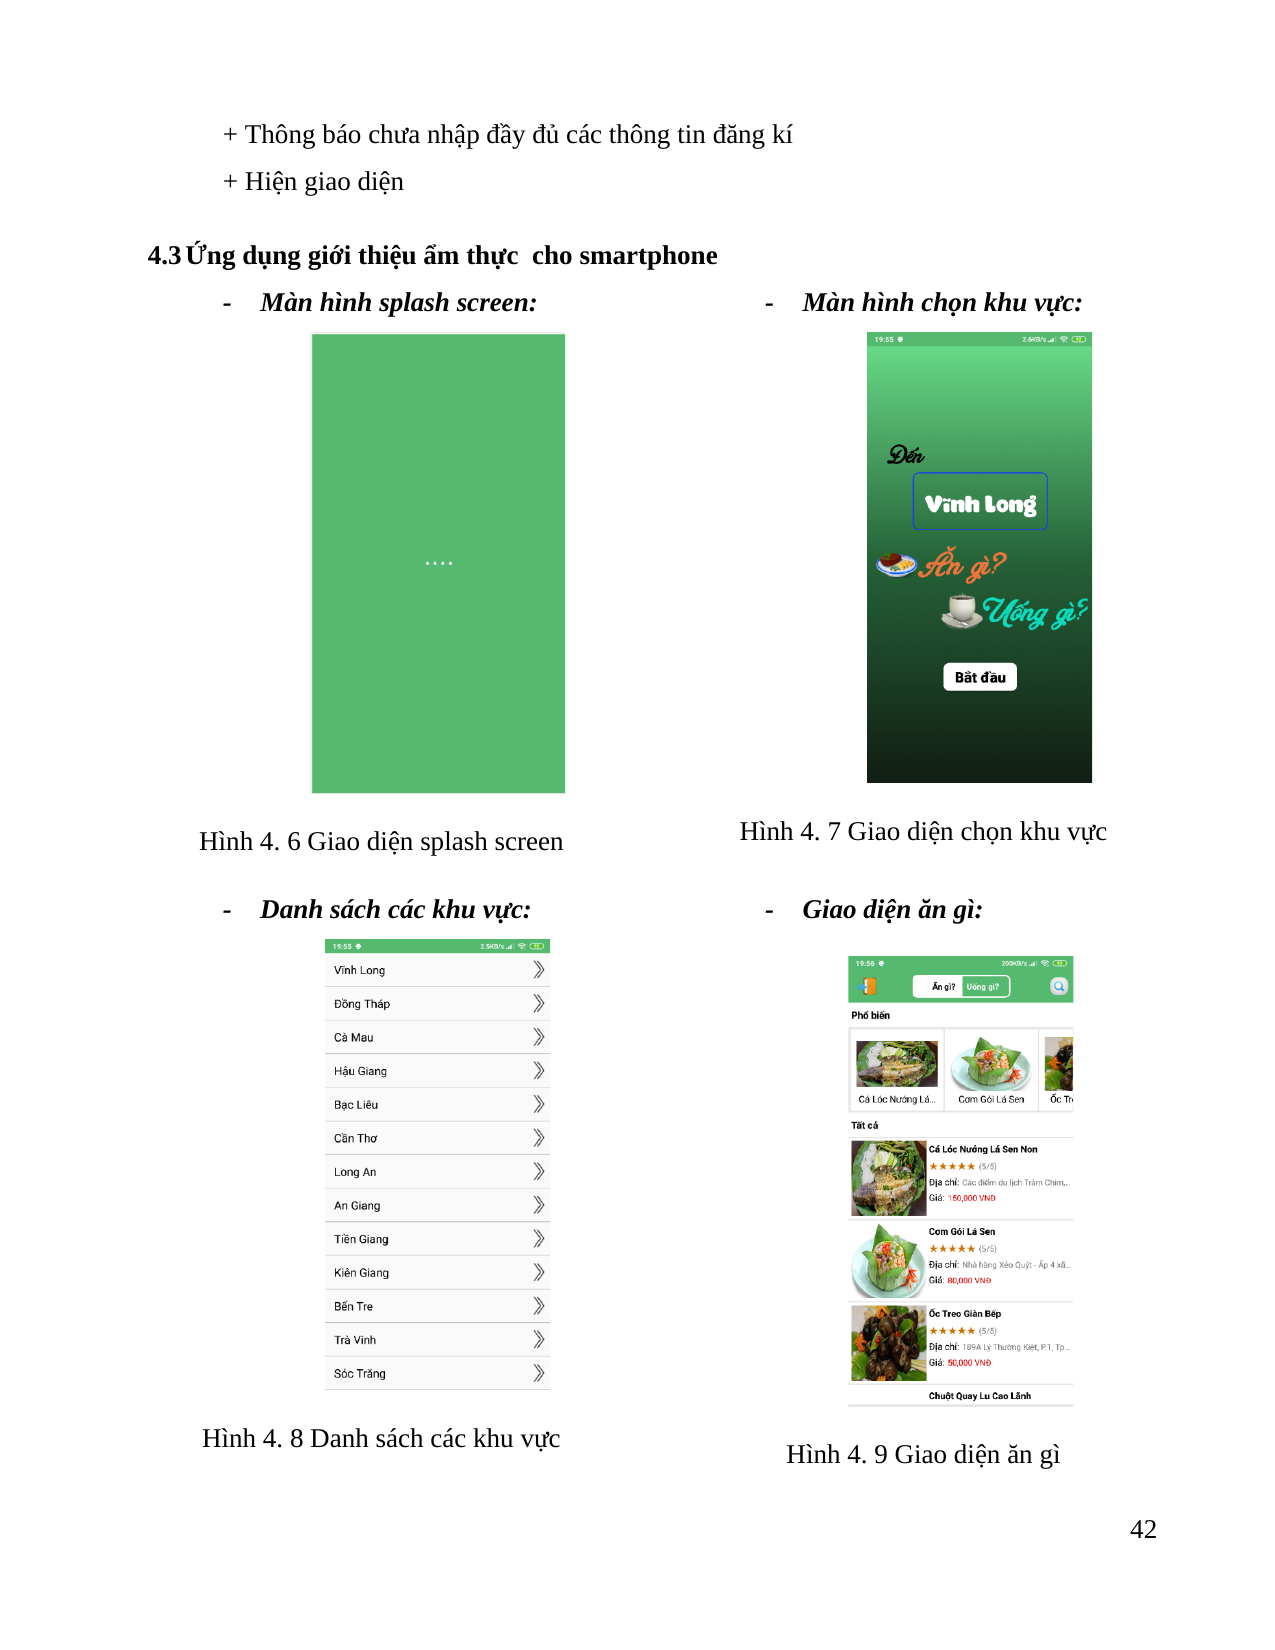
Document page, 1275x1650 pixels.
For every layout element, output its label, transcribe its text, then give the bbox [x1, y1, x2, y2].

picture [325, 939, 550, 1390]
picture [848, 956, 1074, 1407]
picture [867, 332, 1093, 783]
list Màn hình splash screen: [223, 286, 615, 317]
text + Thông báo chưa nhập đầy đủ các thông tin đăng kí [148, 118, 1157, 149]
text + Hiện giao diện [148, 165, 1157, 196]
picture [310, 332, 566, 794]
list Danh sách các khu vực: [223, 893, 615, 924]
list Giao diện ăn gì: [765, 893, 1157, 924]
subtitle Ứng dụng giới thiệu ẩm thực cho smartphone [148, 239, 1157, 271]
list Màn hình chọn khu vực: [765, 286, 1157, 317]
